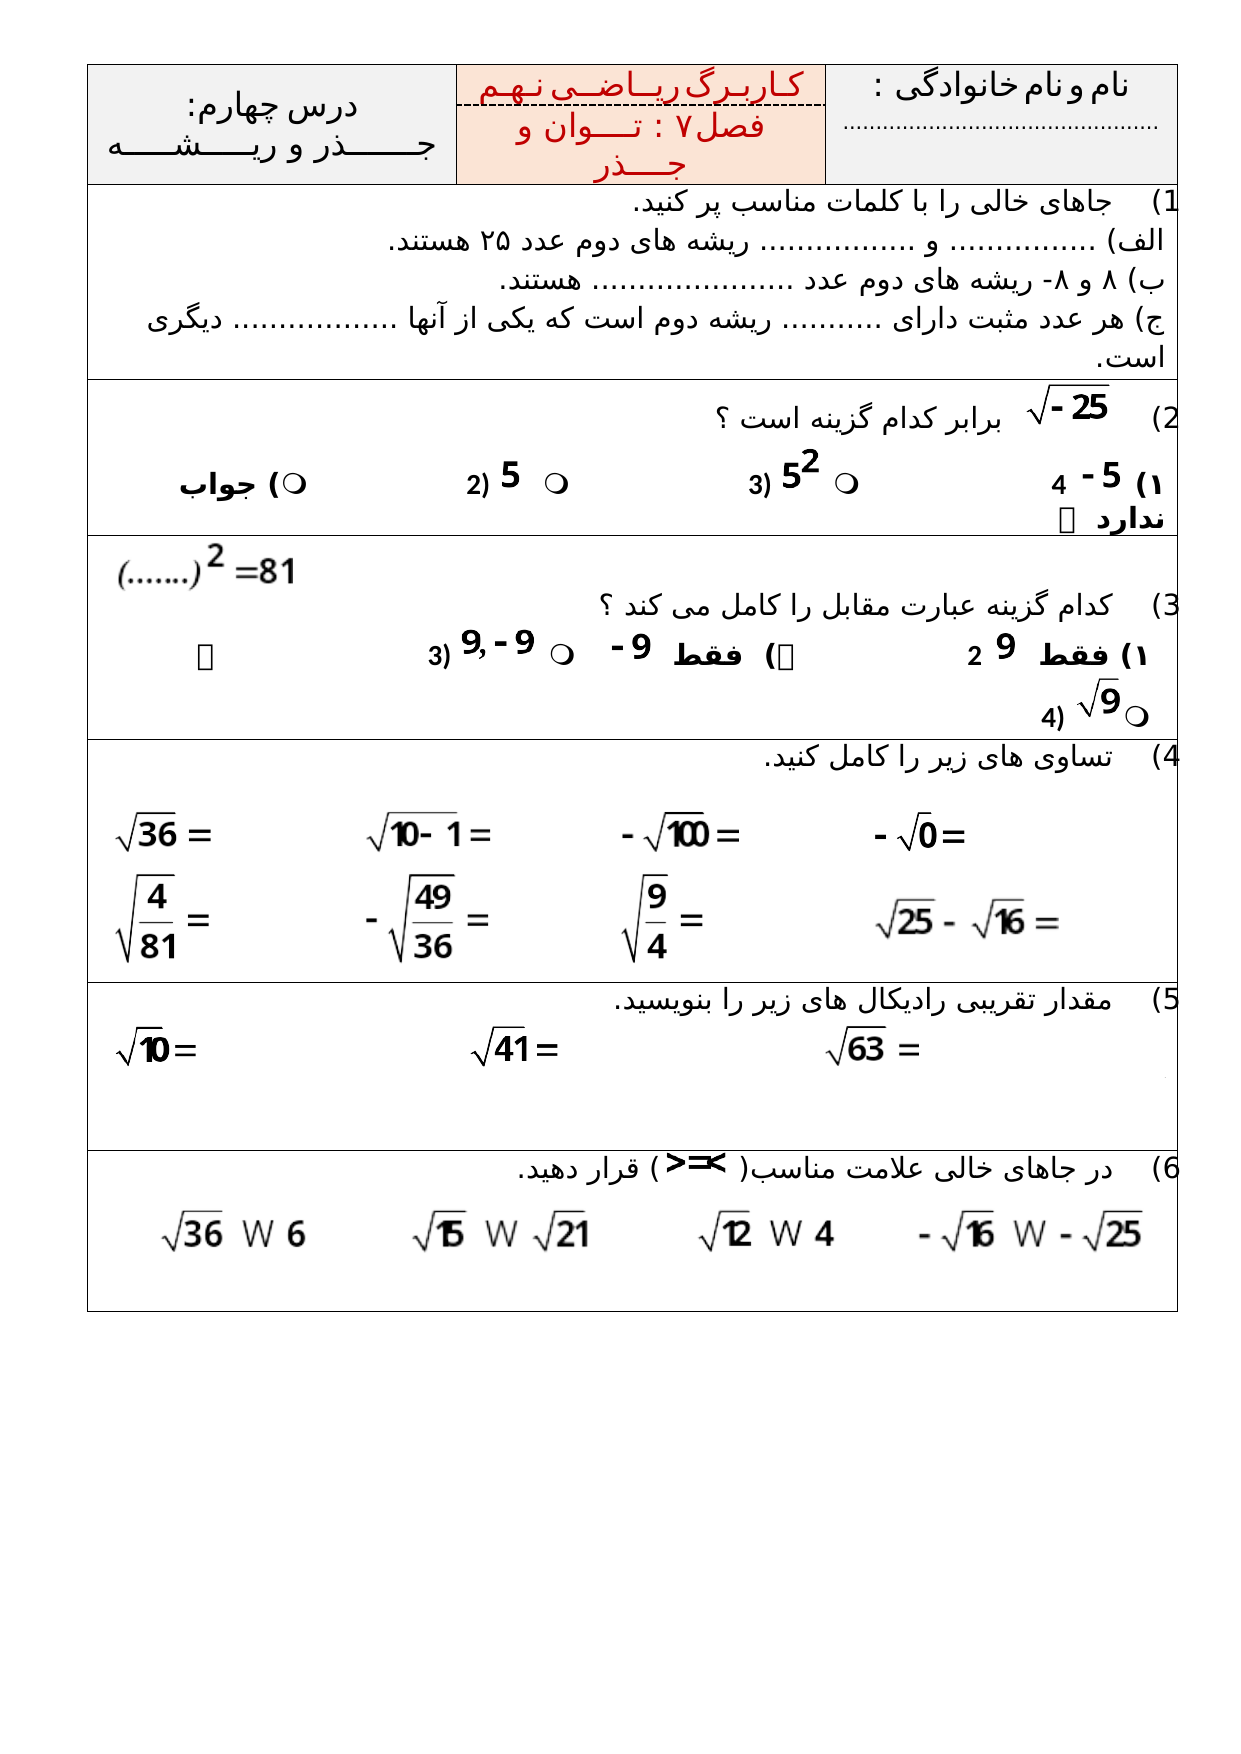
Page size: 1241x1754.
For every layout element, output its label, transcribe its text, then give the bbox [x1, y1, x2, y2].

table_cell در جاهای خالی علامت مناسب‌( ) قرار دهید. [88, 1151, 1177, 1311]
table_cell فصل ۷ : تــــوان و جــــذر [457, 104, 825, 184]
table_cell کدام گزینه عبارت مقابل را کامل می کند ؟ ۱) فقط 2) فقط 3) 4) [88, 536, 1177, 739]
table_cell مقدار تقریبی رادیکال های زیر را بنویسید. . [88, 983, 1177, 1149]
table_header کـاربـرگ ریــاضــی نـهـم [457, 65, 825, 104]
table_cell برابر کدام گزینه است ؟ ۱) 2) 3) 4) جواب ندارد [88, 380, 1177, 535]
table_header نام و نام خانوادگی : ................................................ [826, 65, 1177, 184]
table_cell جاهای خالی را با کلمات مناسب پر کنید. الف) ................ و ................. ریشه های دوم عدد ۲۵ هستند. ب) ۸ و ۸- ریشه های دوم عدد ...................... هستند. ج) هر عدد مثبت دارای ........... ریشه دوم است که یکی از آنها .................. دیگری است. [88, 185, 1177, 378]
table_cell تساوی های زیر را کامل کنید. [88, 740, 1177, 982]
table_header درس چهارم: جـــــــذر و ریـــــشـــــه [88, 65, 456, 184]
